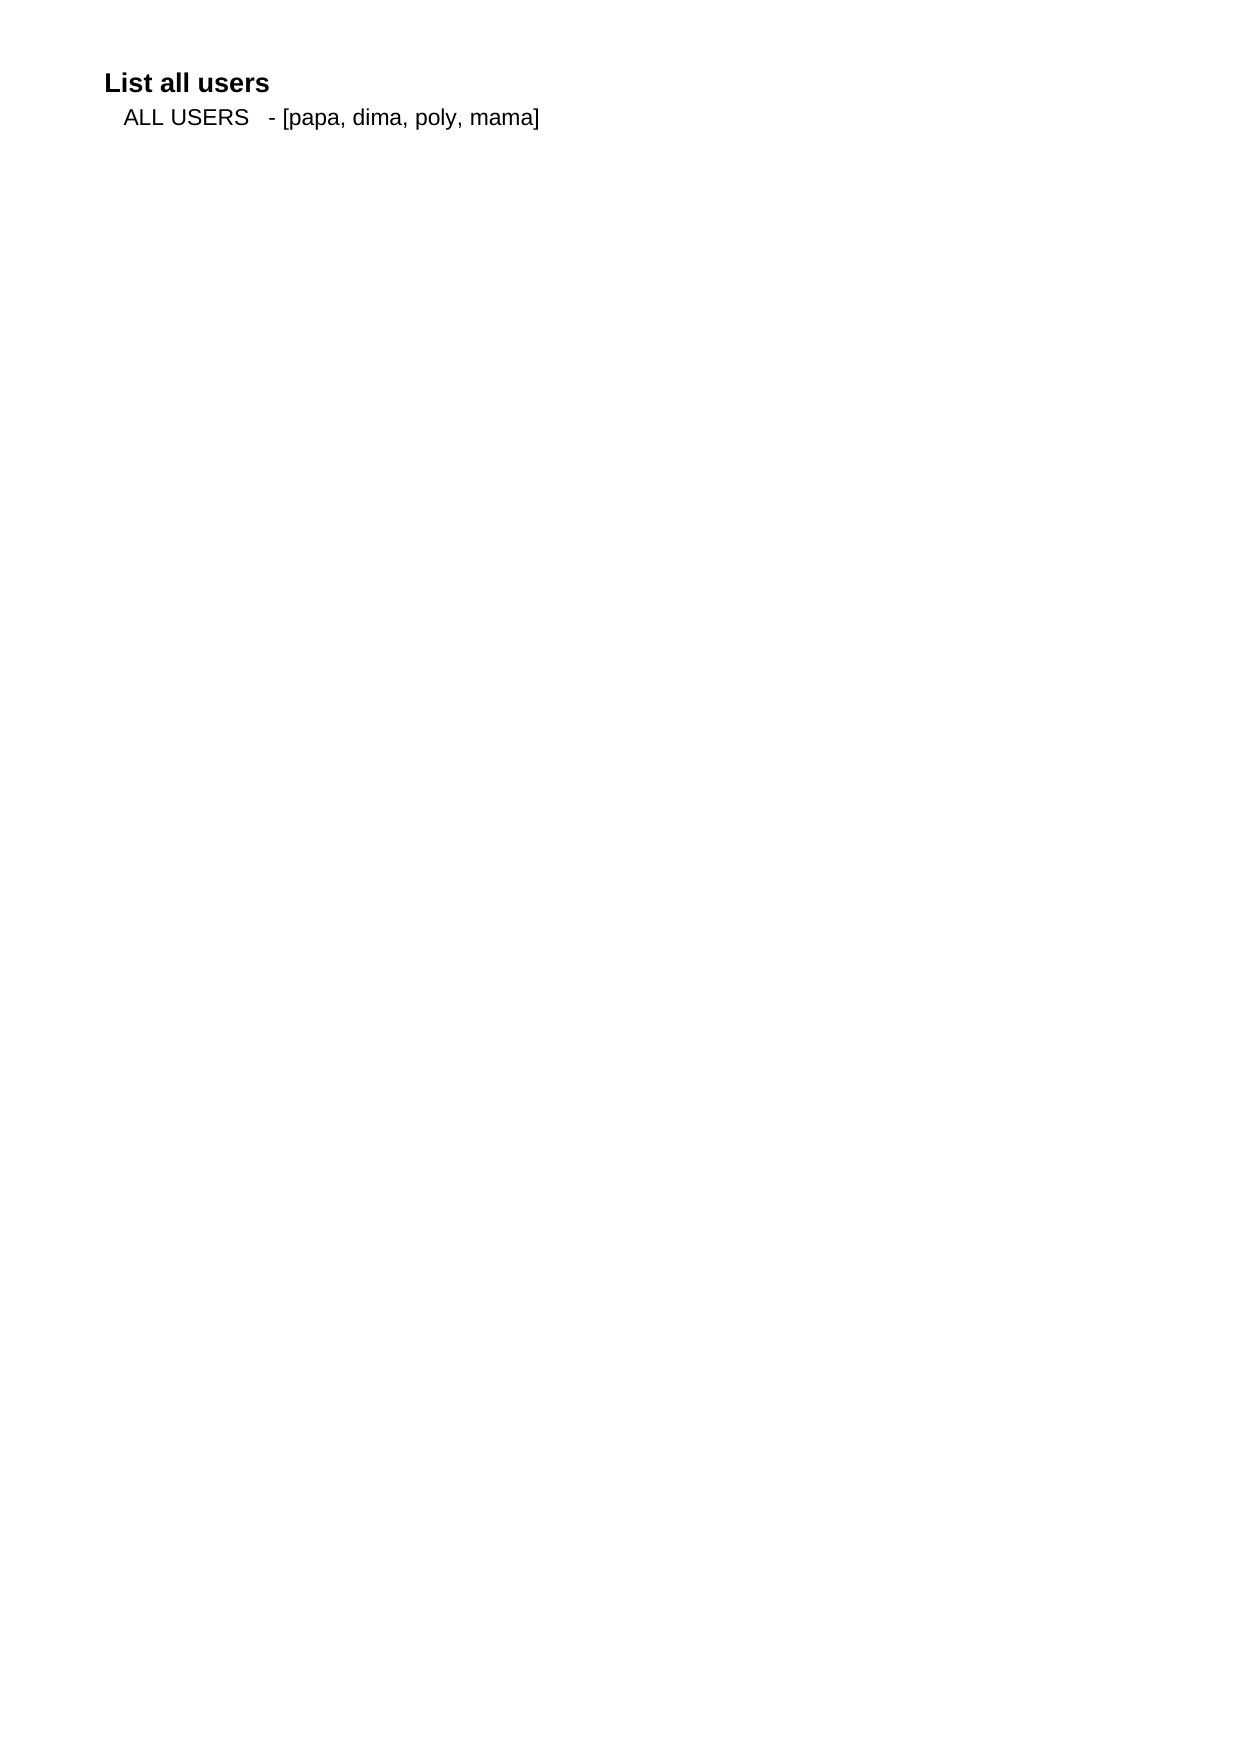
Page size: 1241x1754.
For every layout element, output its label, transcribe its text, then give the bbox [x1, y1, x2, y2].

subtitle List all users [104, 67, 1136, 98]
text ALL USERS - [papa, dima, poly, mama] [104, 104, 1136, 131]
